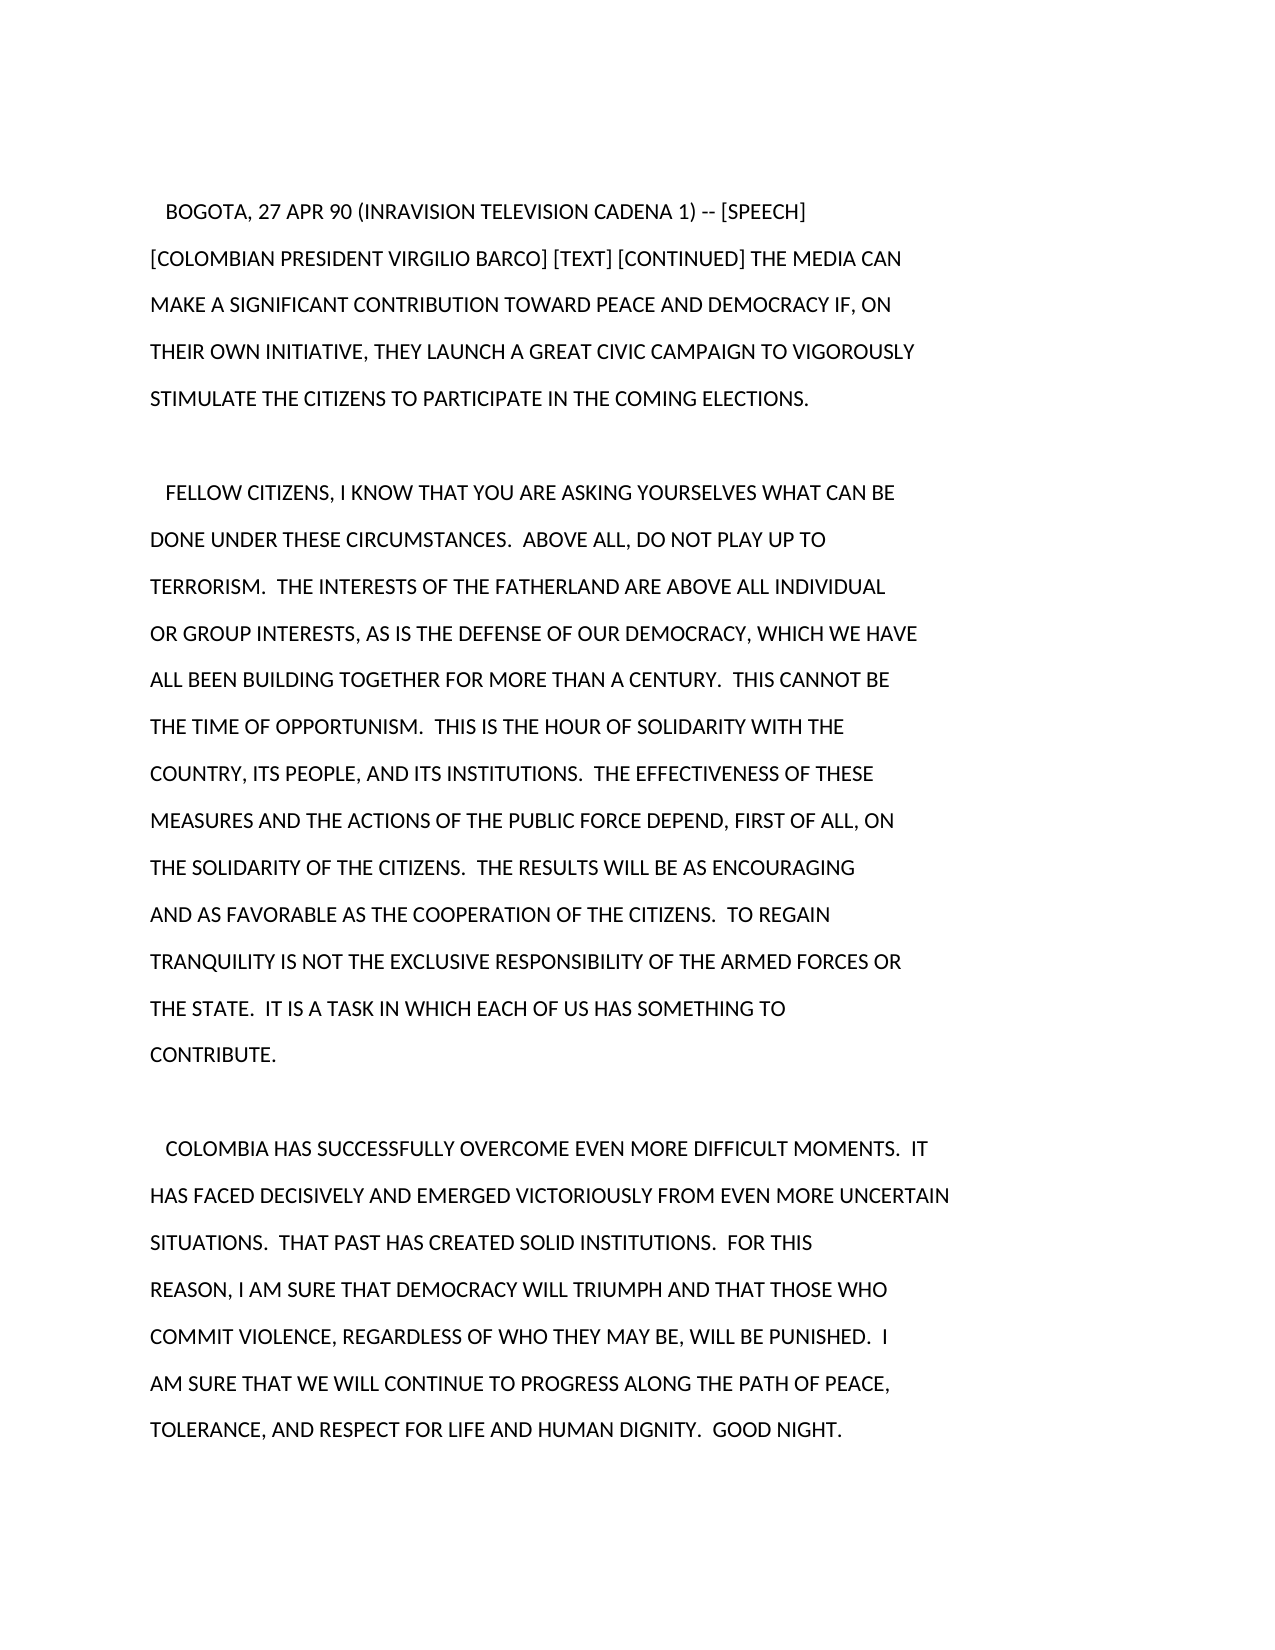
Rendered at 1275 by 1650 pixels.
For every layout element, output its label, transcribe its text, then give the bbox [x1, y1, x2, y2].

text COUNTRY, ITS PEOPLE, AND ITS INSTITUTIONS. THE EFFECTIVENESS OF THESE [150, 759, 1125, 787]
text THEIR OWN INITIATIVE, THEY LAUNCH A GREAT CIVIC CAMPAIGN TO VIGOROUSLY [150, 337, 1125, 366]
text TOLERANCE, AND RESPECT FOR LIFE AND HUMAN DIGNITY. GOOD NIGHT. [150, 1416, 1125, 1444]
text OR GROUP INTERESTS, AS IS THE DEFENSE OF OUR DEMOCRACY, WHICH WE HAVE [150, 619, 1125, 647]
text AM SURE THAT WE WILL CONTINUE TO PROGRESS ALONG THE PATH OF PEACE, [150, 1369, 1125, 1397]
text MEASURES AND THE ACTIONS OF THE PUBLIC FORCE DEPEND, FIRST OF ALL, ON [150, 806, 1125, 834]
text AND AS FAVORABLE AS THE COOPERATION OF THE CITIZENS. TO REGAIN [150, 900, 1125, 928]
text [COLOMBIAN PRESIDENT VIRGILIO BARCO] [TEXT] [CONTINUED] THE MEDIA CAN [150, 244, 1125, 272]
text THE SOLIDARITY OF THE CITIZENS. THE RESULTS WILL BE AS ENCOURAGING [150, 853, 1125, 881]
text ALL BEEN BUILDING TOGETHER FOR MORE THAN A CENTURY. THIS CANNOT BE [150, 666, 1125, 694]
text DONE UNDER THESE CIRCUMSTANCES. ABOVE ALL, DO NOT PLAY UP TO [150, 525, 1125, 553]
text BOGOTA, 27 APR 90 (INRAVISION TELEVISION CADENA 1) -- [SPEECH] [150, 197, 1125, 225]
text STIMULATE THE CITIZENS TO PARTICIPATE IN THE COMING ELECTIONS. [150, 384, 1125, 412]
text TERRORISM. THE INTERESTS OF THE FATHERLAND ARE ABOVE ALL INDIVIDUAL [150, 572, 1125, 600]
text REASON, I AM SURE THAT DEMOCRACY WILL TRIUMPH AND THAT THOSE WHO [150, 1275, 1125, 1303]
text CONTRIBUTE. [150, 1041, 1125, 1069]
text HAS FACED DECISIVELY AND EMERGED VICTORIOUSLY FROM EVEN MORE UNCERTAIN [150, 1181, 1125, 1209]
text COMMIT VIOLENCE, REGARDLESS OF WHO THEY MAY BE, WILL BE PUNISHED. I [150, 1322, 1125, 1350]
text THE STATE. IT IS A TASK IN WHICH EACH OF US HAS SOMETHING TO [150, 994, 1125, 1022]
text FELLOW CITIZENS, I KNOW THAT YOU ARE ASKING YOURSELVES WHAT CAN BE [150, 478, 1125, 506]
text SITUATIONS. THAT PAST HAS CREATED SOLID INSTITUTIONS. FOR THIS [150, 1228, 1125, 1256]
text THE TIME OF OPPORTUNISM. THIS IS THE HOUR OF SOLIDARITY WITH THE [150, 712, 1125, 741]
text MAKE A SIGNIFICANT CONTRIBUTION TOWARD PEACE AND DEMOCRACY IF, ON [150, 291, 1125, 319]
text COLOMBIA HAS SUCCESSFULLY OVERCOME EVEN MORE DIFFICULT MOMENTS. IT [150, 1134, 1125, 1162]
text TRANQUILITY IS NOT THE EXCLUSIVE RESPONSIBILITY OF THE ARMED FORCES OR [150, 947, 1125, 975]
